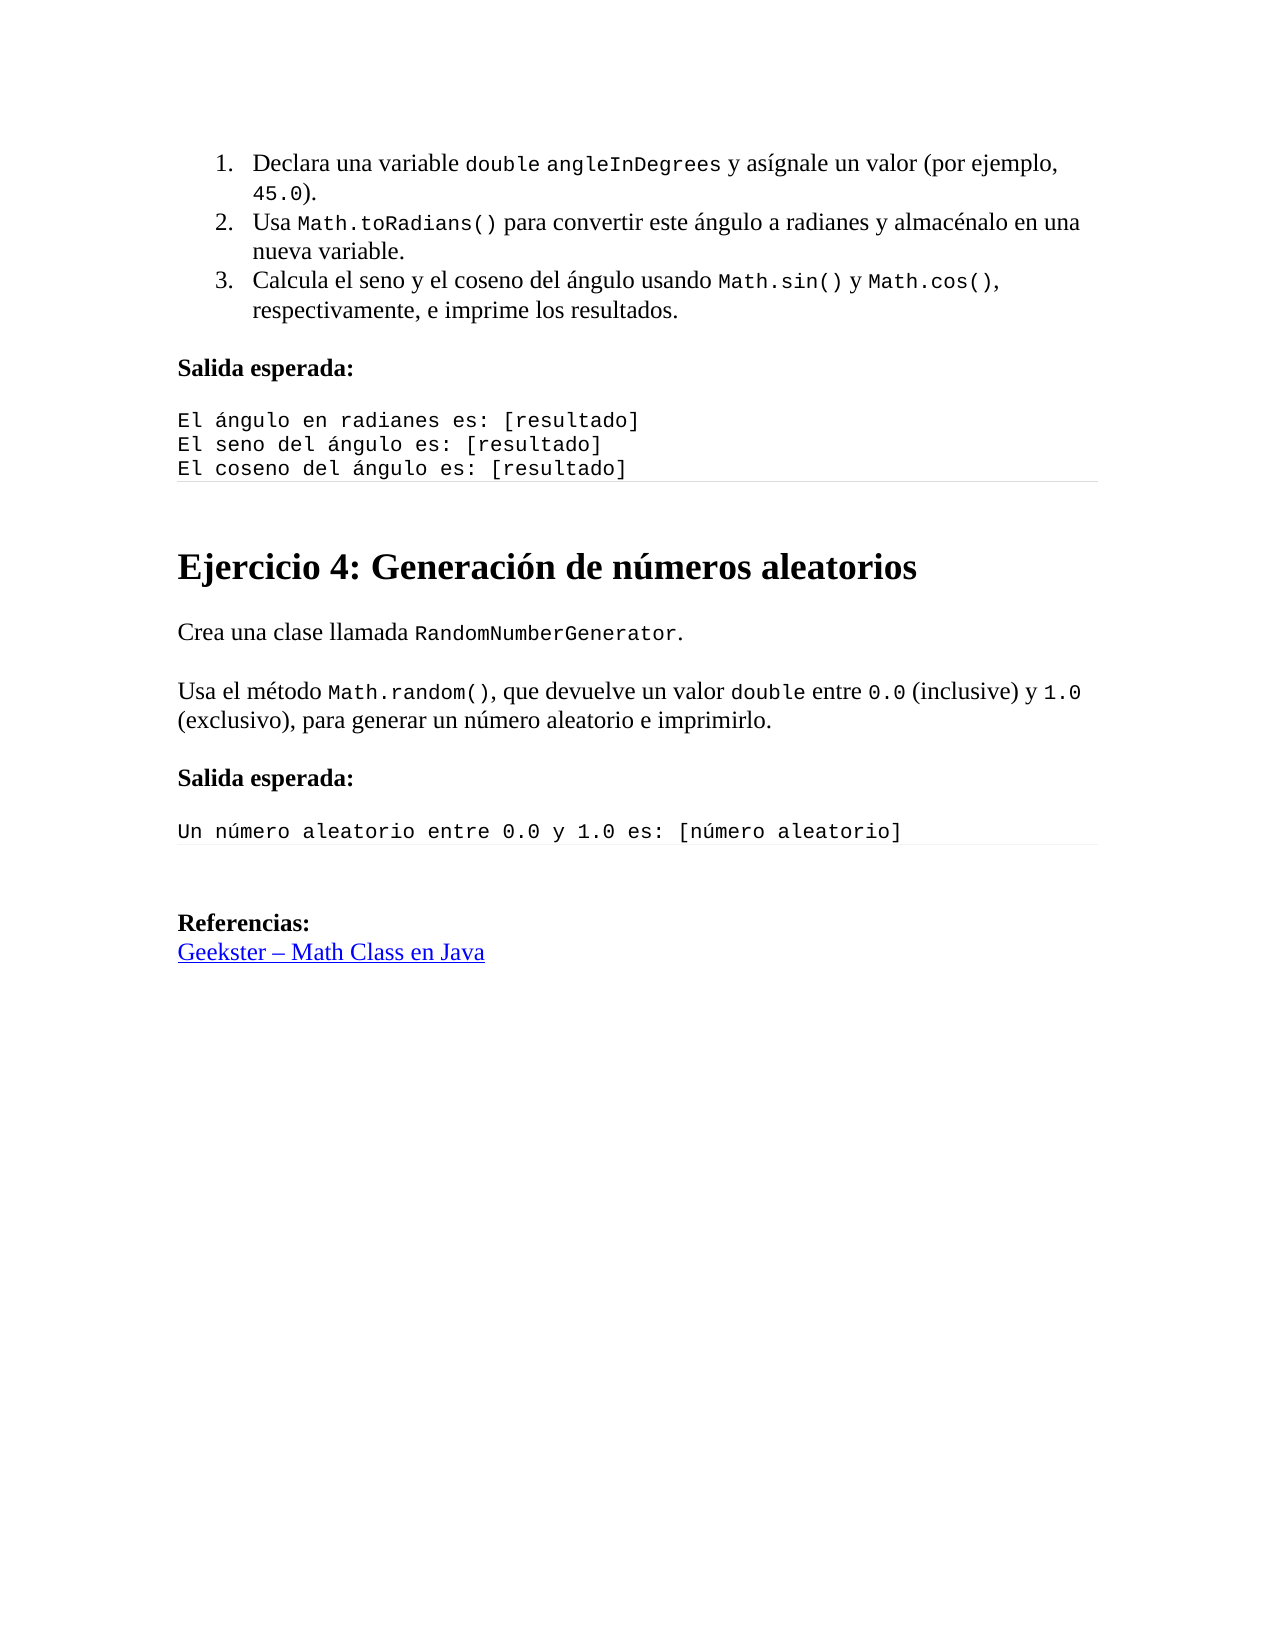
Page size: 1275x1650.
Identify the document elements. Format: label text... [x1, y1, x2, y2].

text Salida esperada: [177, 763, 1098, 792]
list Calcula el seno y el coseno del ángulo usando Math.sin() y Math.cos(), respectivamente, e imprime los resultados. [215, 265, 1098, 323]
text Referencias: Geekster – Math Class en Java [177, 908, 1098, 966]
text Un número aleatorio entre 0.0 y 1.0 es: [número aleatorio] [177, 821, 1098, 844]
text Salida esperada: [177, 353, 1098, 381]
text Crea una clase llamada RandomNumberGenerator. [177, 617, 1098, 647]
text El coseno del ángulo es: [resultado] [177, 458, 1098, 481]
text Ejercicio 4: Generación de números aleatorios [177, 545, 1098, 588]
list Usa Math.toRadians() para convertir este ángulo a radianes y almacénalo en una nueva variable. [215, 207, 1098, 265]
list Declara una variable double angleInDegrees y asígnale un valor (por ejemplo, 45.0). [215, 148, 1098, 207]
text El seno del ángulo es: [resultado] [177, 434, 1098, 458]
text Usa el método Math.random(), que devuelve un valor double entre 0.0 (inclusive) y 1.0 (exclusivo), para generar un número aleatorio e imprimirlo. [177, 676, 1098, 734]
text El ángulo en radianes es: [resultado] [177, 411, 1098, 434]
